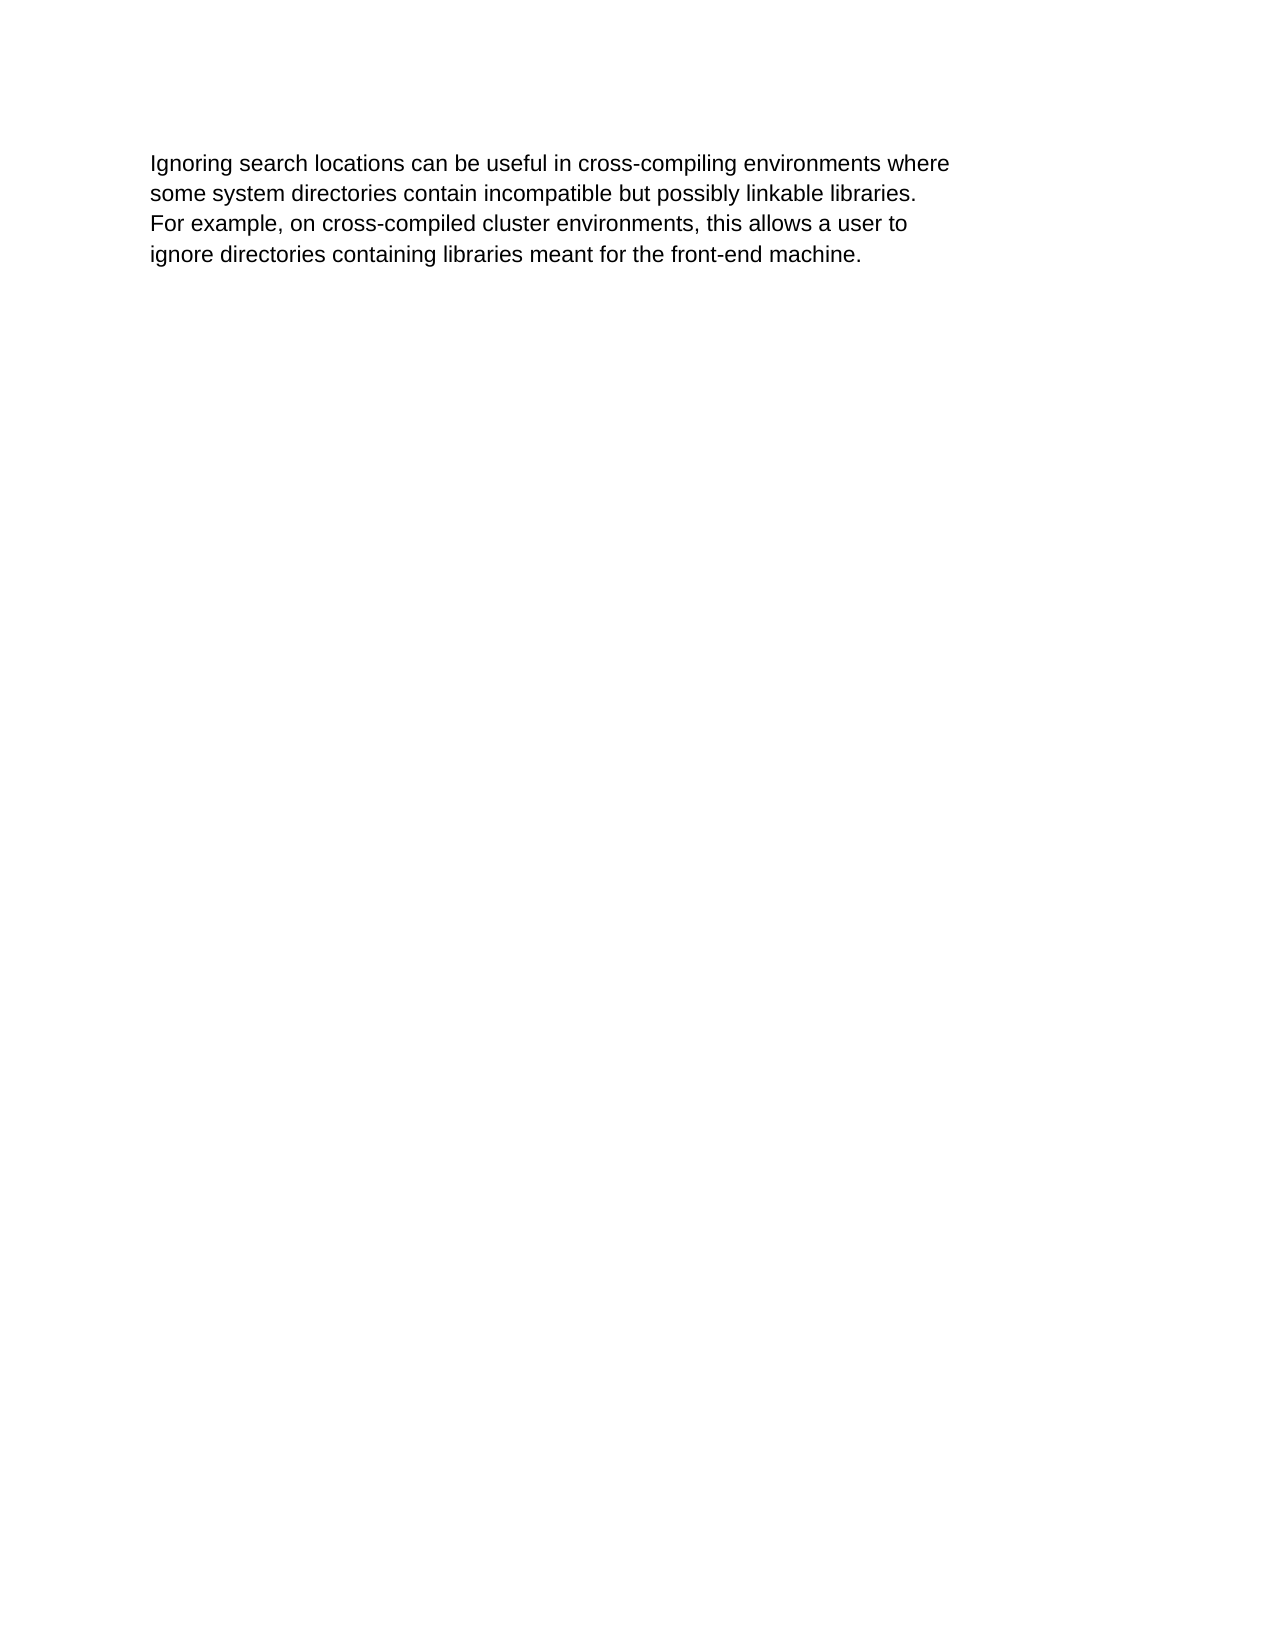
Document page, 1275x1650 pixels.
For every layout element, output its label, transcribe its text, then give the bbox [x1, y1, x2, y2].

text some system directories contain incompatible but possibly linkable libraries. [150, 180, 1125, 207]
text ignore directories containing libraries meant for the front-end machine. [150, 241, 1125, 267]
text For example, on cross-compiled cluster environments, this allows a user to [150, 210, 1125, 237]
text Ignoring search locations can be useful in cross-compiling environments where [150, 150, 1125, 176]
